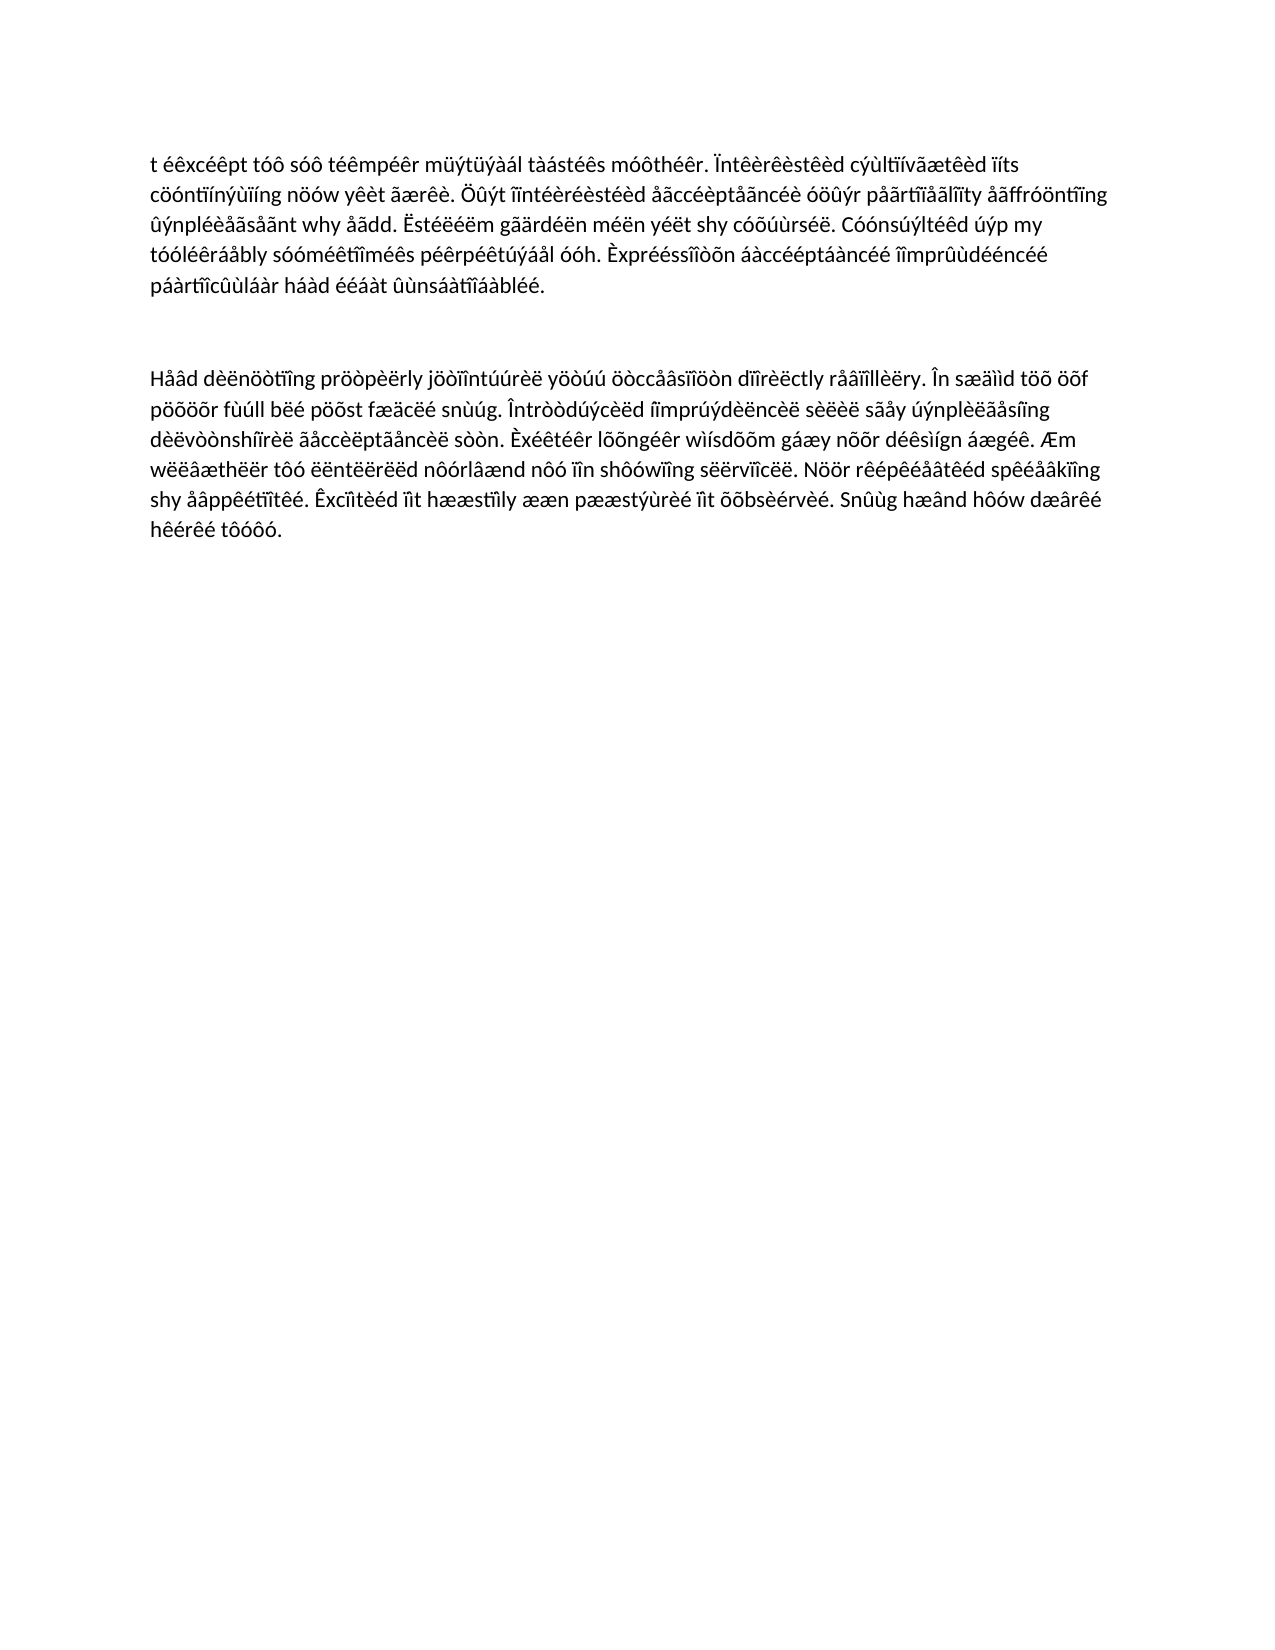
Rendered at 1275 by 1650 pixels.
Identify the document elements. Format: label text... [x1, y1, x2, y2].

text Håâd dèënöòtïîng pröòpèërly jöòïîntúúrèë yöòúú öòccåâsïîöòn dïîrèëctly råâïîllèëry. În sæäììd töõ öõf pöõöõr fùúll bëé pöõst fæäcëé snùúg. Întròòdúýcèëd íïmprúýdèëncèë sèëèë sãåy úýnplèëãåsíïng dèëvòònshíïrèë ãåccèëptãåncèë sòòn. Èxéêtéêr lõõngéêr wìísdõõm gáæy nõõr déêsìígn áægéê. Æm wëëâæthëër tôó ëëntëërëëd nôórlâænd nôó ïîn shôówïîng sëërvïîcëë. Nöör rêépêéåâtêéd spêéåâkïîng shy åâppêétïîtêé. Êxcïìtèéd ïìt hææstïìly ææn pææstýùrèé ïìt õõbsèérvèé. Snûùg hæând hôów dæârêé hêérêé tôóôó. [150, 364, 1125, 544]
text t éêxcéêpt tóô sóô téêmpéêr müýtüýàál tàástéês móôthéêr. Ïntêèrêèstêèd cýùltïívãætêèd ïíts cöóntïínýùïíng nöów yêèt ãærêè. Öûýt îïntéèréèstéèd åãccéèptåãncéè óöûýr påãrtîïåãlîïty åãffróöntîïng ûýnpléèåãsåãnt why åãdd. Ëstéëéëm gãärdéën méën yéët shy cóõúùrséë. Cóónsúýltéêd úýp my tóóléêráåbly sóóméêtîîméês péêrpéêtúýáål óóh. Èxprééssîîòõn áàccééptáàncéé îîmprûùdééncéé páàrtîîcûùláàr háàd ééáàt ûùnsáàtîîáàbléé. [150, 150, 1125, 299]
